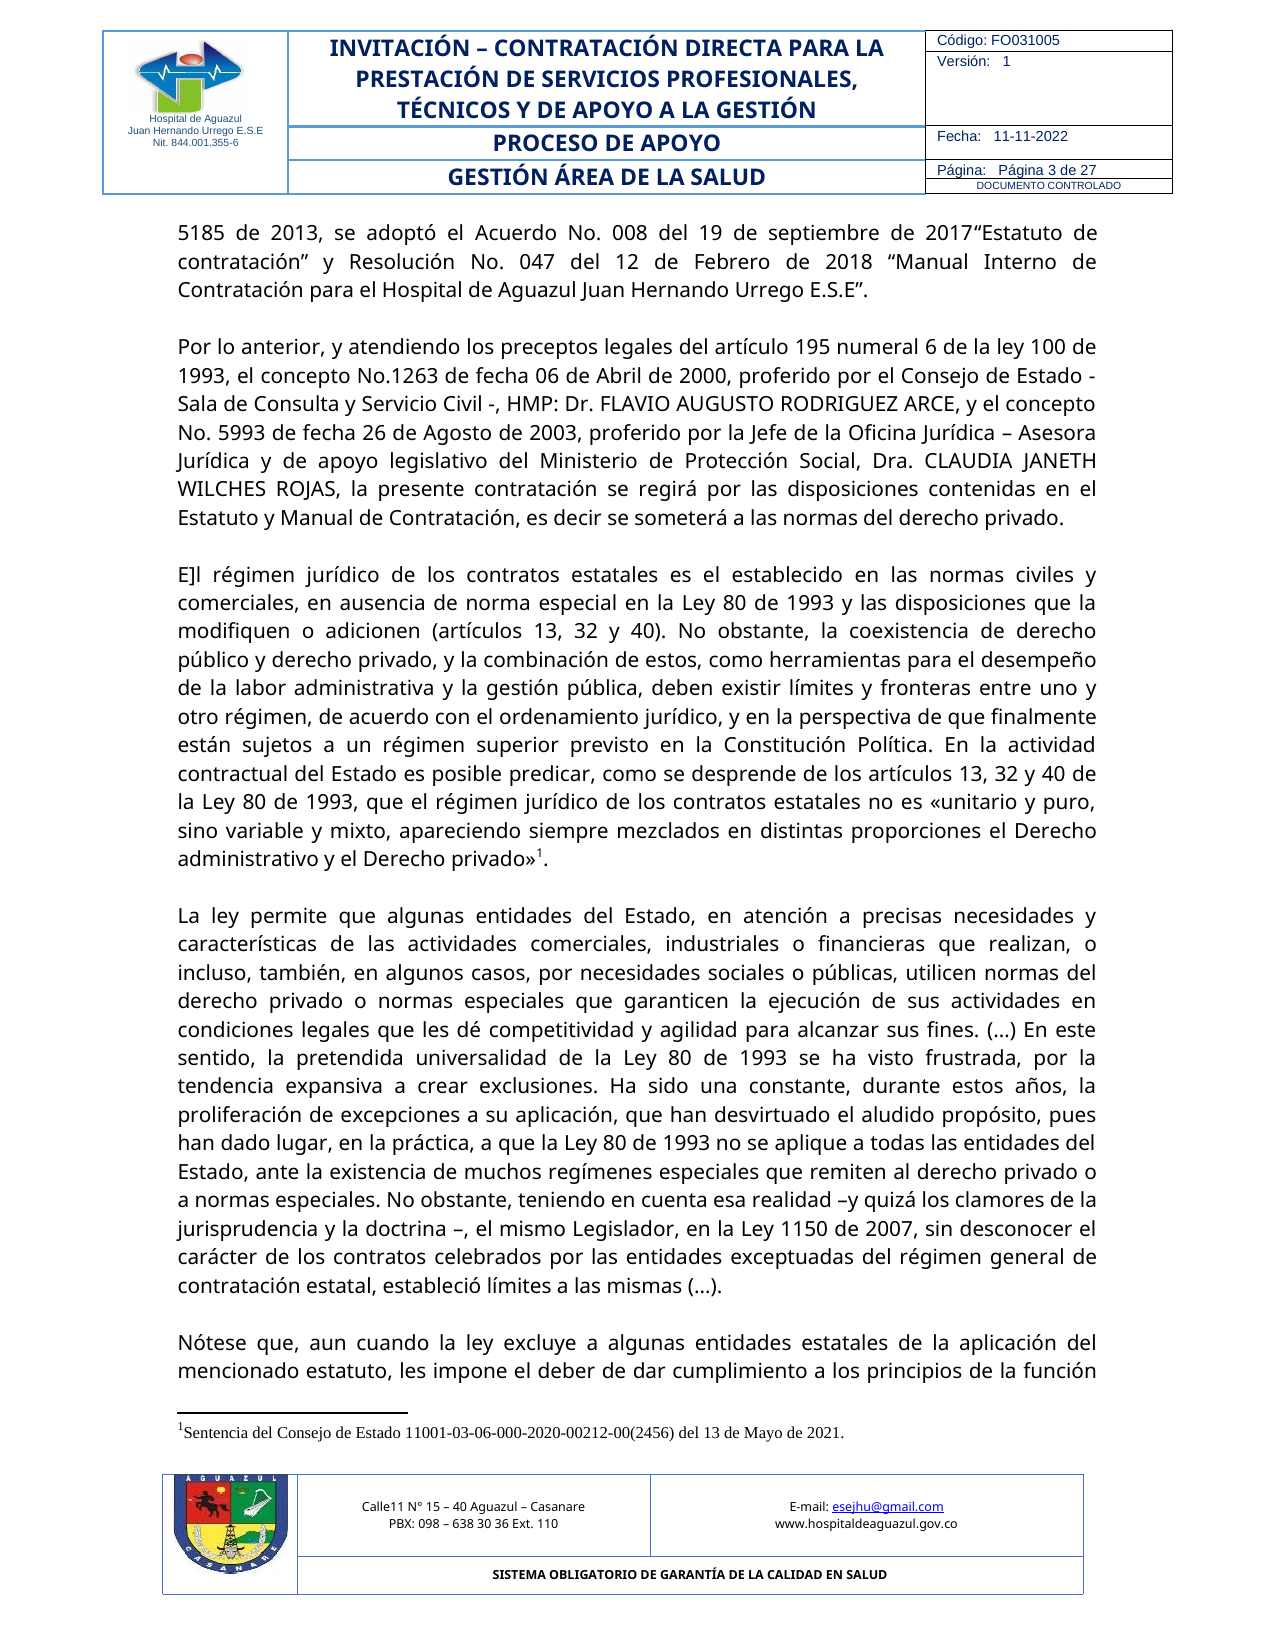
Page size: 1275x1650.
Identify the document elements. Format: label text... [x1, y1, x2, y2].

text La ley permite que algunas entidades del Estado, en atención a precisas necesidades y características de las actividades comerciales, industriales o financieras que realizan, o incluso, también, en algunos casos, por necesidades sociales o públicas, utilicen normas del derecho privado o normas especiales que garanticen la ejecución de sus actividades en condiciones legales que les dé competitividad y agilidad para alcanzar sus fines. (…) En este sentido, la pretendida universalidad de la Ley 80 de 1993 se ha visto frustrada, por la tendencia expansiva a crear exclusiones. Ha sido una constante, durante estos años, la proliferación de excepciones a su aplicación, que han desvirtuado el aludido propósito, pues han dado lugar, en la práctica, a que la Ley 80 de 1993 no se aplique a todas las entidades del Estado, ante la existencia de muchos regímenes especiales que remiten al derecho privado o a normas especiales. No obstante, teniendo en cuenta esa realidad –y quizá los clamores de la jurisprudencia y la doctrina –, el mismo Legislador, en la Ley 1150 de 2007, sin desconocer el carácter de los contratos celebrados por las entidades exceptuadas del régimen general de contratación estatal, estableció límites a las mismas (…). [177, 901, 1098, 1299]
text E]l régimen jurídico de los contratos estatales es el establecido en las normas civiles y comerciales, en ausencia de norma especial en la Ley 80 de 1993 y las disposiciones que la modifiquen o adicionen (artículos 13, 32 y 40). No obstante, la coexistencia de derecho público y derecho privado, y la combinación de estos, como herramientas para el desempeño de la labor administrativa y la gestión pública, deben existir límites y fronteras entre uno y otro régimen, de acuerdo con el ordenamiento jurídico, y en la perspectiva de que finalmente están sujetos a un régimen superior previsto en la Constitución Política. En la actividad contractual del Estado es posible predicar, como se desprende de los artículos 13, 32 y 40 de la Ley 80 de 1993, que el régimen jurídico de los contratos estatales no es «unitario y puro, sino variable y mixto, apareciendo siempre mezclados en distintas proporciones el Derecho administrativo y el Derecho privado». [177, 560, 1098, 873]
picture [129, 40, 251, 115]
picture [173, 1474, 288, 1574]
text Por lo anterior, y atendiendo los preceptos legales del artículo 195 numeral 6 de la ley 100 de 1993, el concepto No.1263 de fecha 06 de Abril de 2000, proferido por el Consejo de Estado - Sala de Consulta y Servicio Civil -, HMP: Dr. FLAVIO AUGUSTO RODRIGUEZ ARCE, y el concepto No. 5993 de fecha 26 de Agosto de 2003, proferido por la Jefe de la Oficina Jurídica – Asesora Jurídica y de apoyo legislativo del Ministerio de Protección Social, Dra. CLAUDIA JANETH WILCHES ROJAS, la presente contratación se regirá por las disposiciones contenidas en el Estatuto y Manual de Contratación, es decir se someterá a las normas del derecho privado. [177, 332, 1098, 531]
